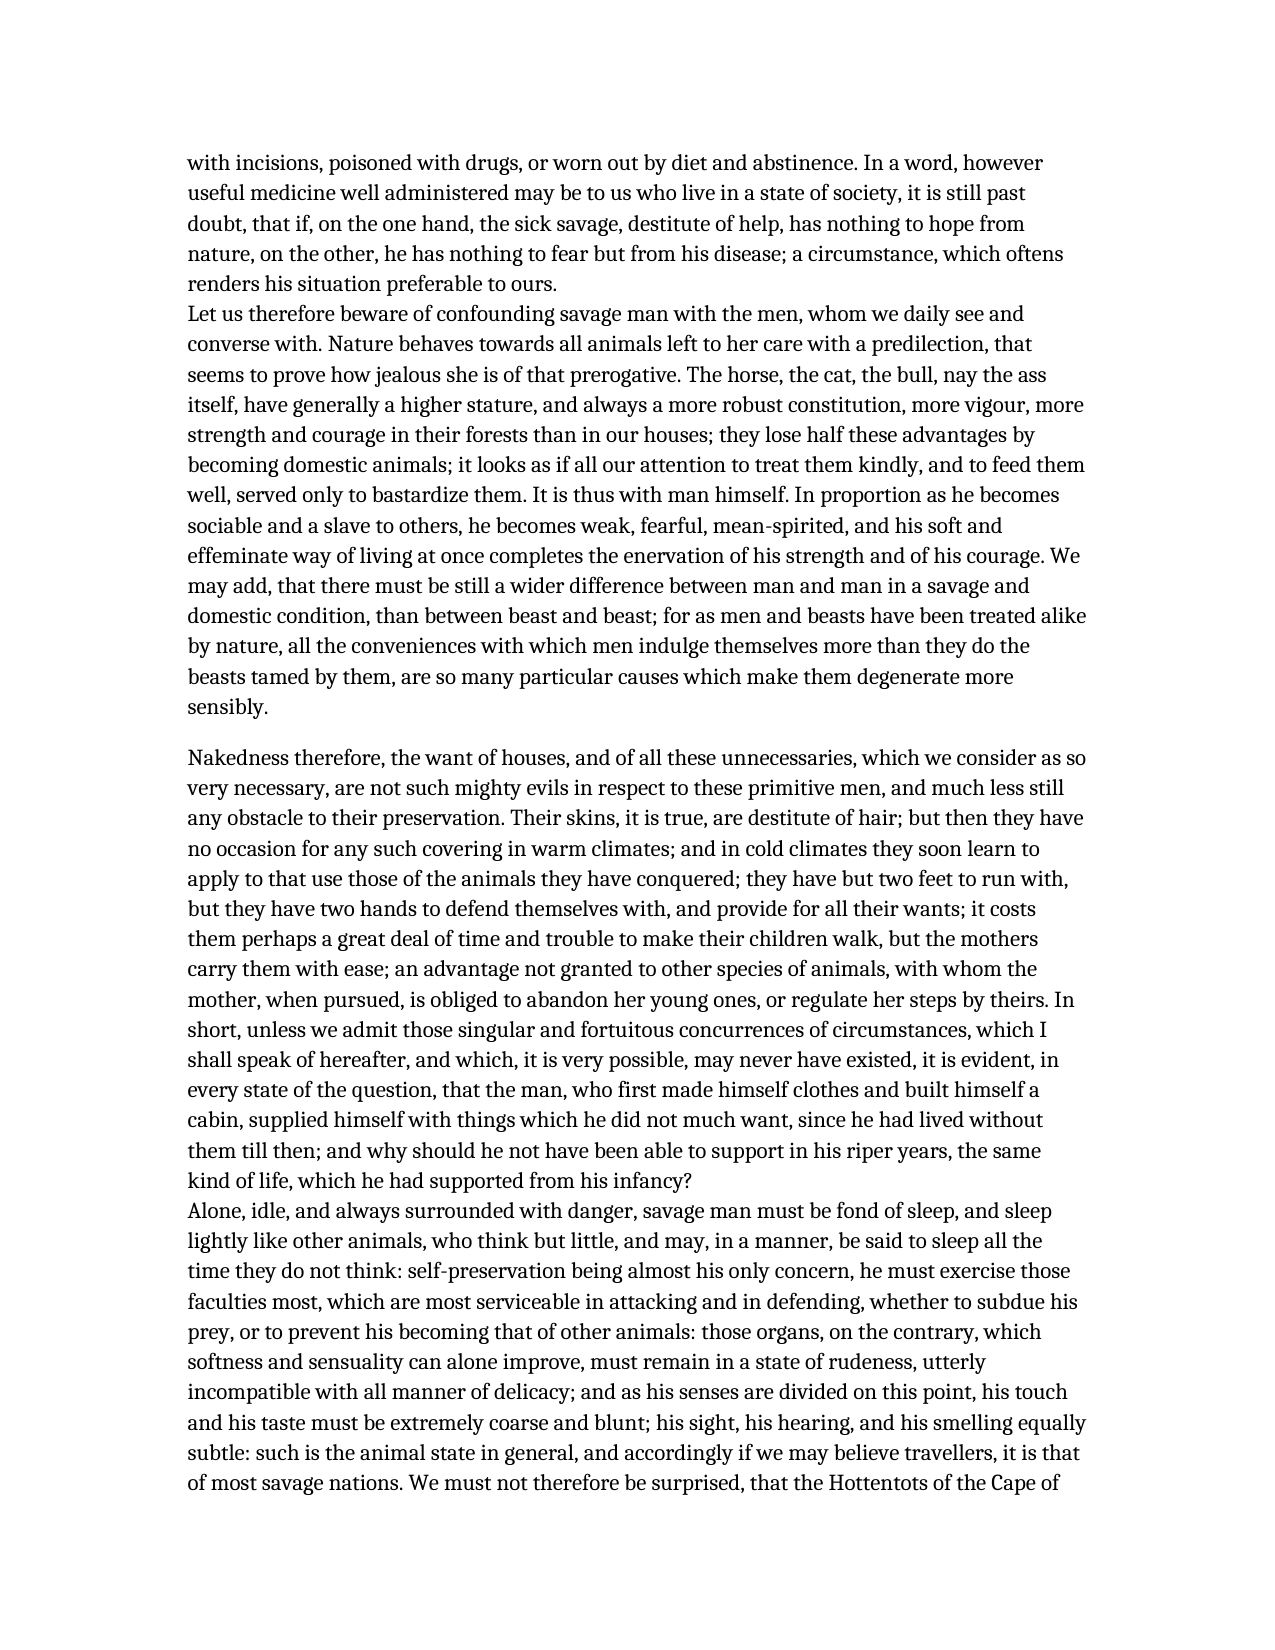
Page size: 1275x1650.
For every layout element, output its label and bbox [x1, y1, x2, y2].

text [187, 745, 1087, 1496]
text [187, 150, 1087, 720]
